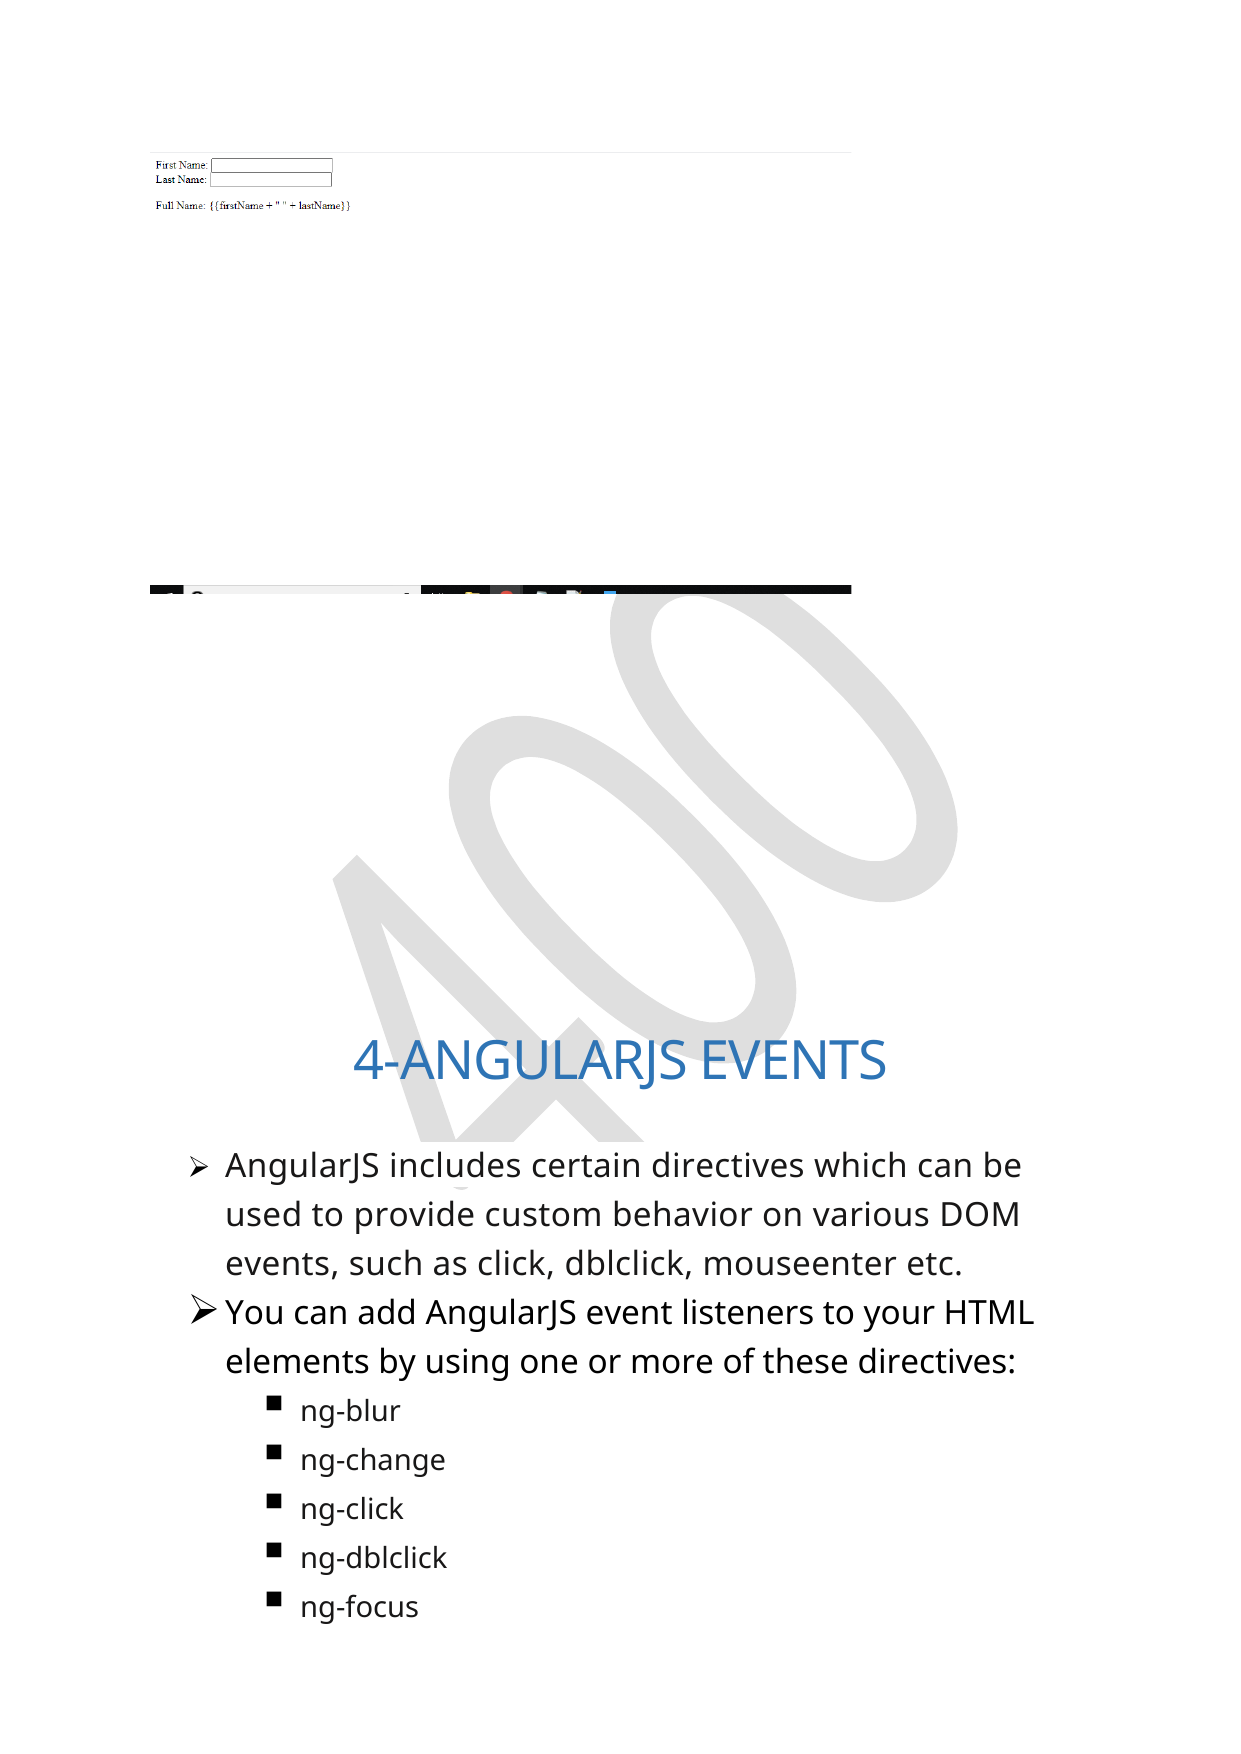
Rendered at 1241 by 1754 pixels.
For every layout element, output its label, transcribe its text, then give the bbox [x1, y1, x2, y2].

list ng-blur [262, 1387, 1093, 1432]
title 4-ANGULARJS EVENTS [150, 1021, 1093, 1095]
list You can add AngularJS event listeners to your HTML elements by using one or more of these directives: [187, 1289, 1093, 1383]
picture [150, 150, 852, 594]
list ng-dblclick [262, 1534, 1093, 1579]
list AngularJS includes certain directives which can be used to provide custom behavior on various DOM events, such as click, dblclick, mouseenter etc. [187, 1142, 1093, 1285]
list ng-focus [262, 1583, 1093, 1628]
list ng-click [262, 1485, 1093, 1530]
list ng-change [262, 1436, 1093, 1481]
